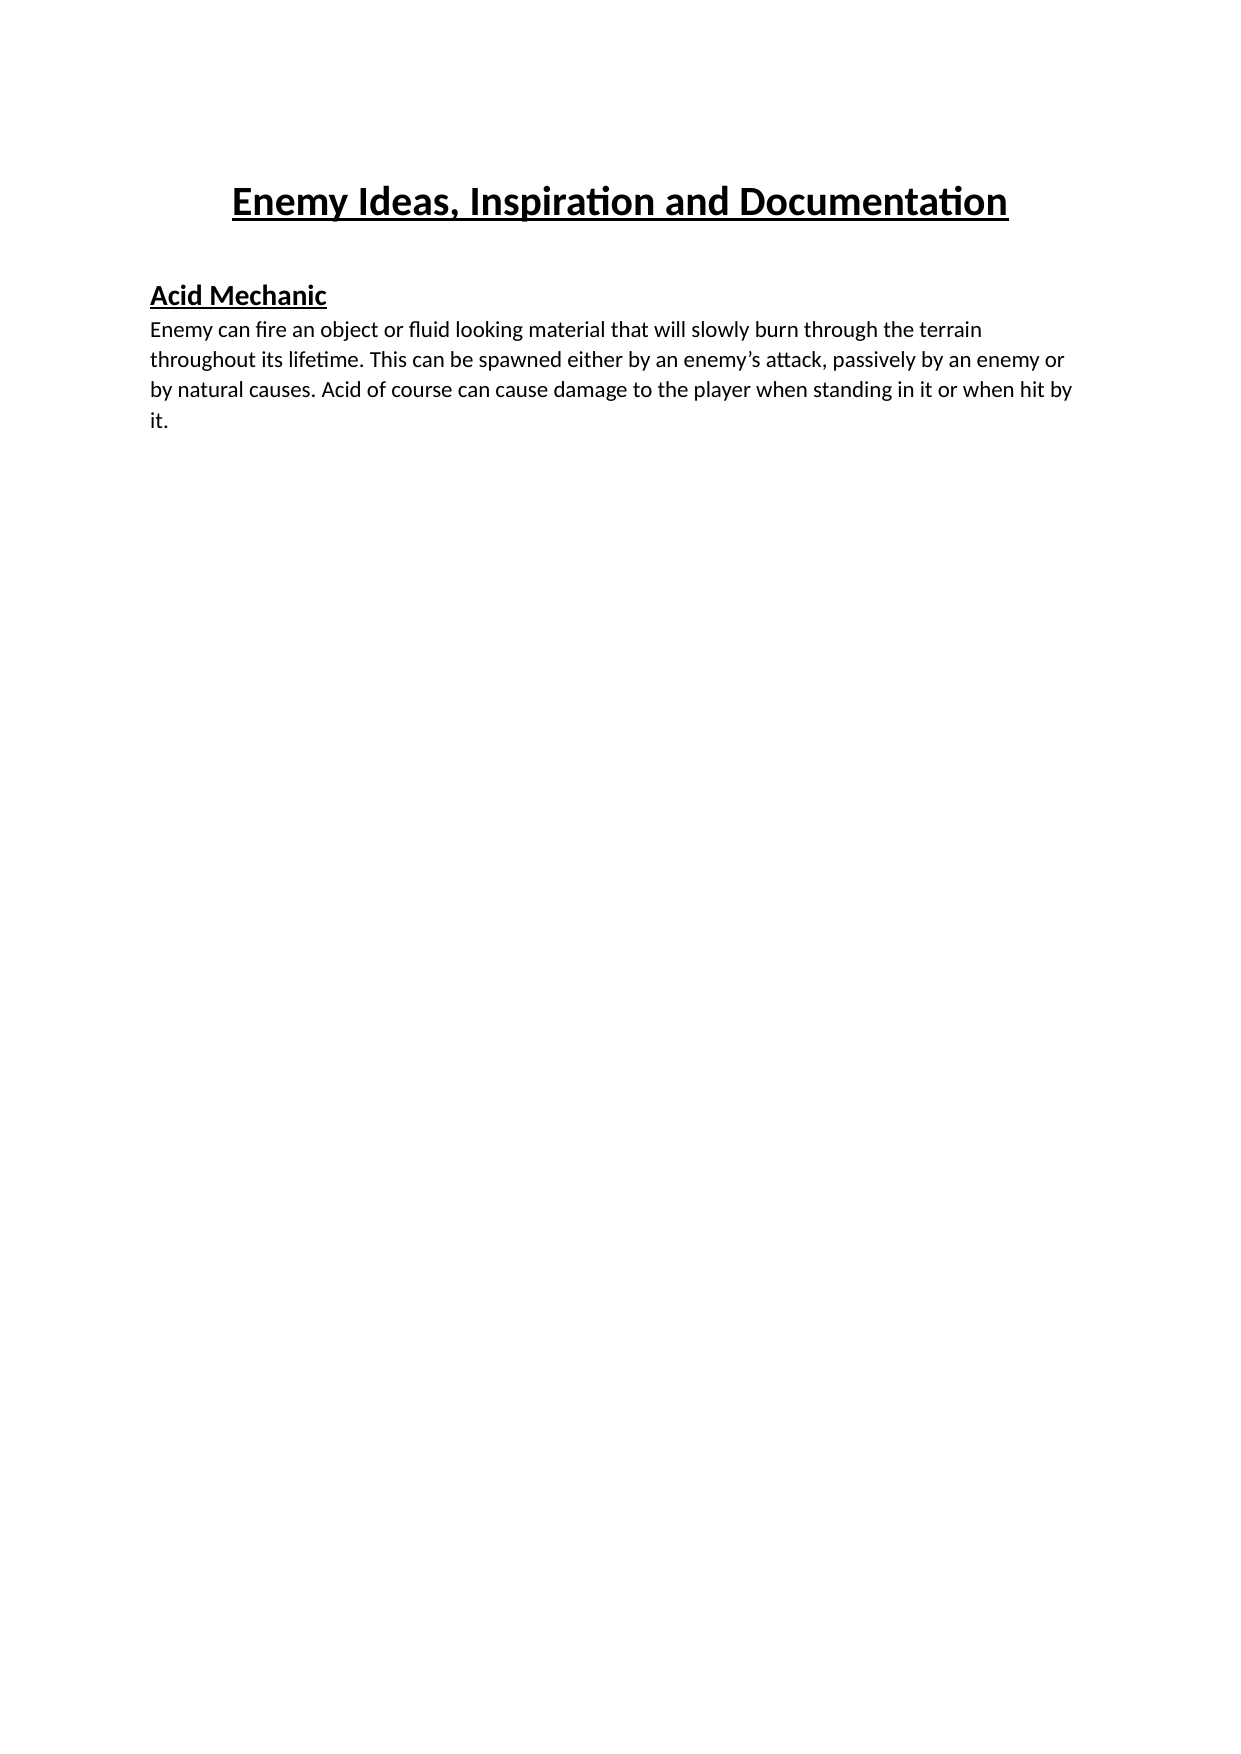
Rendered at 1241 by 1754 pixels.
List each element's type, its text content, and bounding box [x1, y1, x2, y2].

subtitle Enemy Ideas, Inspiration and Documentation [150, 175, 1090, 226]
text Enemy can fire an object or fluid looking material that will slowly burn through the terrain throughout its lifetime. This can be spawned either by an enemy’s attack, passively by an enemy or by natural causes. Acid of course can cause damage to the player when standing in it or when hit by it. [150, 315, 1090, 434]
subtitle Acid Mechanic [150, 277, 1090, 312]
